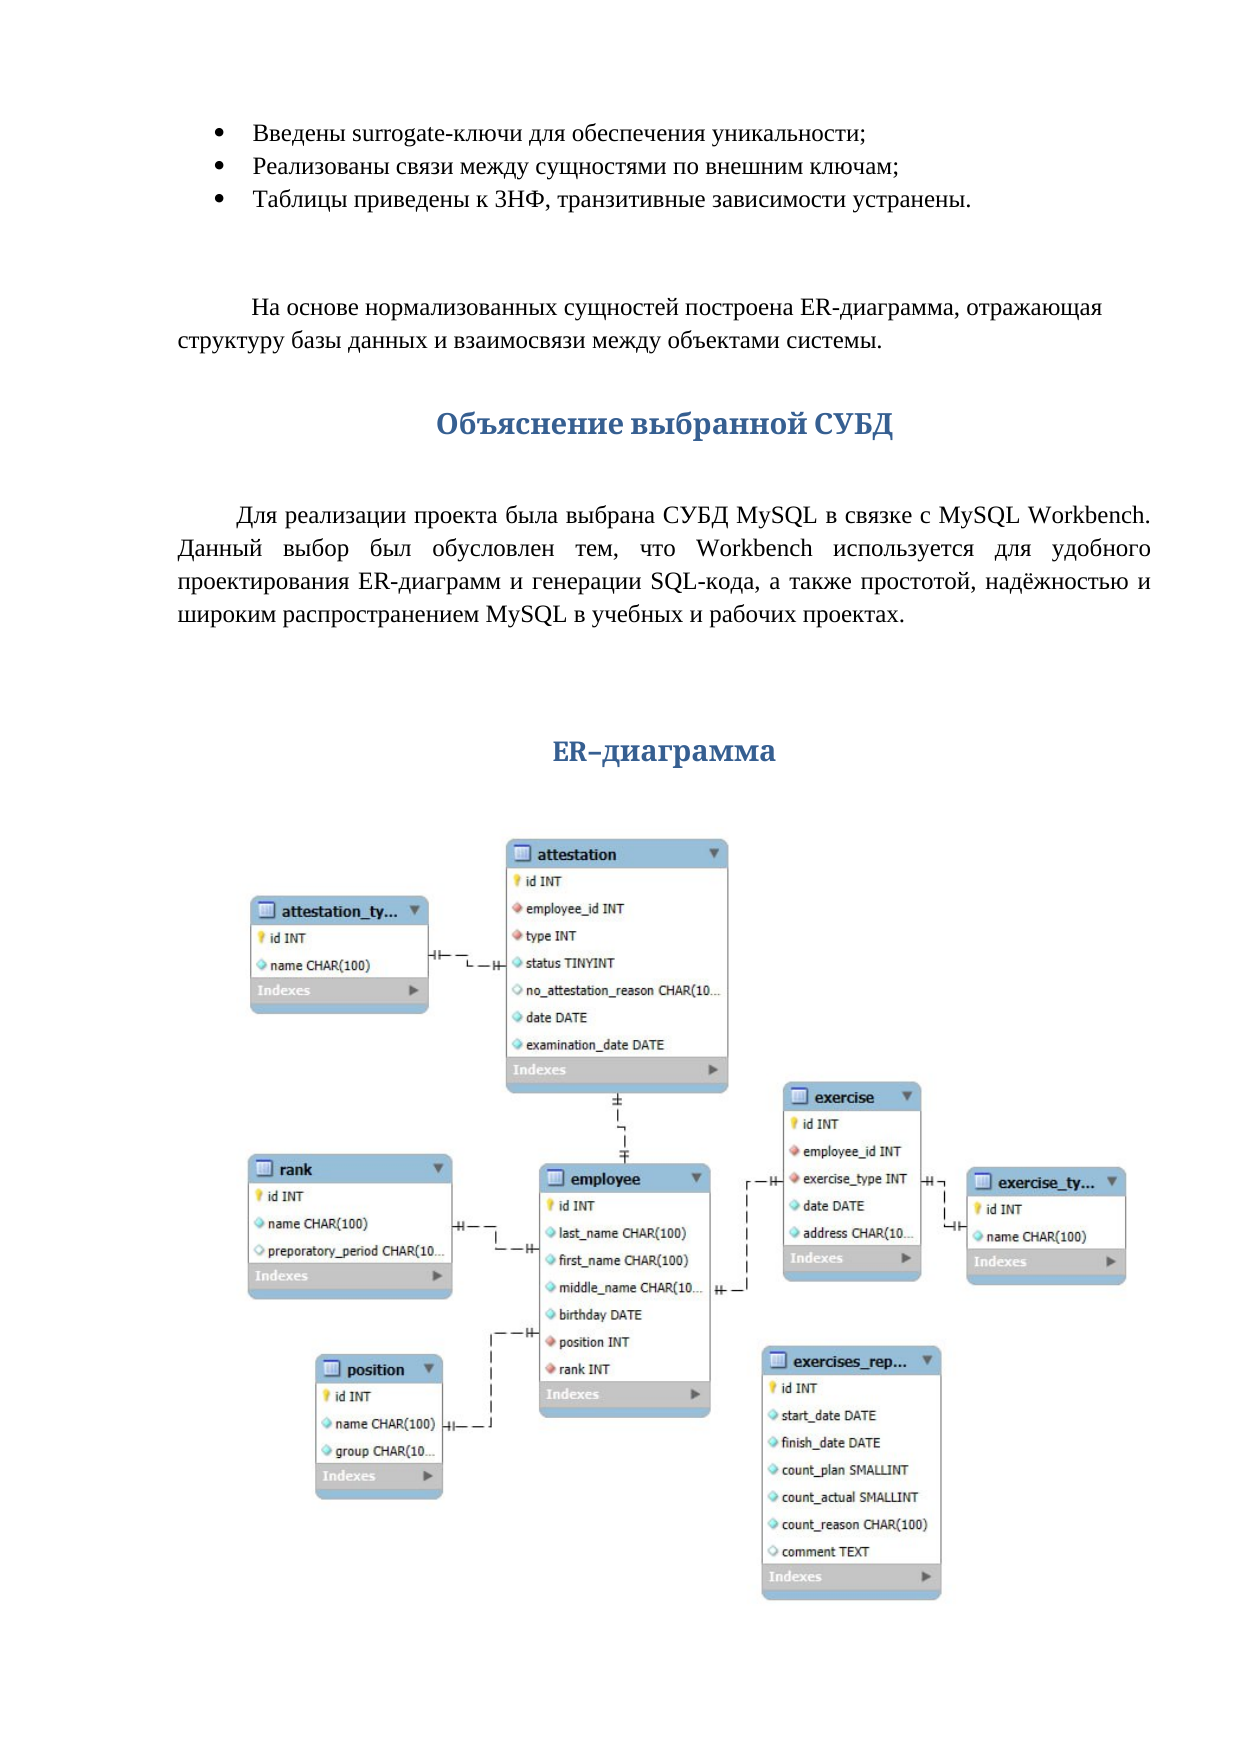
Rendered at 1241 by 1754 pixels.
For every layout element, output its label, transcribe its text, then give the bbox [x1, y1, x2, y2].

list Реализованы связи между сущностями по внешним ключам; [215, 151, 1152, 180]
picture [236, 827, 1137, 1611]
text Для реализации проекта была выбрана СУБД MySQL в связке с MySQL Workbench. Данный выбор был обусловлен тем, что Workbench используется для удобного проектирования ER-диаграмм и генерации SQL-кода, а также простотой, надёжностью и широким распространением MySQL в учебных и рабочих проектах. [177, 500, 1152, 628]
list Введены surrogate-ключи для обеспечения уникальности; [215, 118, 1152, 147]
subtitle Объяснение выбранной СУБД [177, 408, 1152, 441]
text На основе нормализованных сущностей построена ER-диаграмма, отражающая структуру базы данных и взаимосвязи между объектами системы. [177, 292, 1152, 354]
subtitle ER–диаграмма [177, 735, 1152, 769]
list Таблицы приведены к 3НФ, транзитивные зависимости устранены. [215, 184, 1152, 213]
